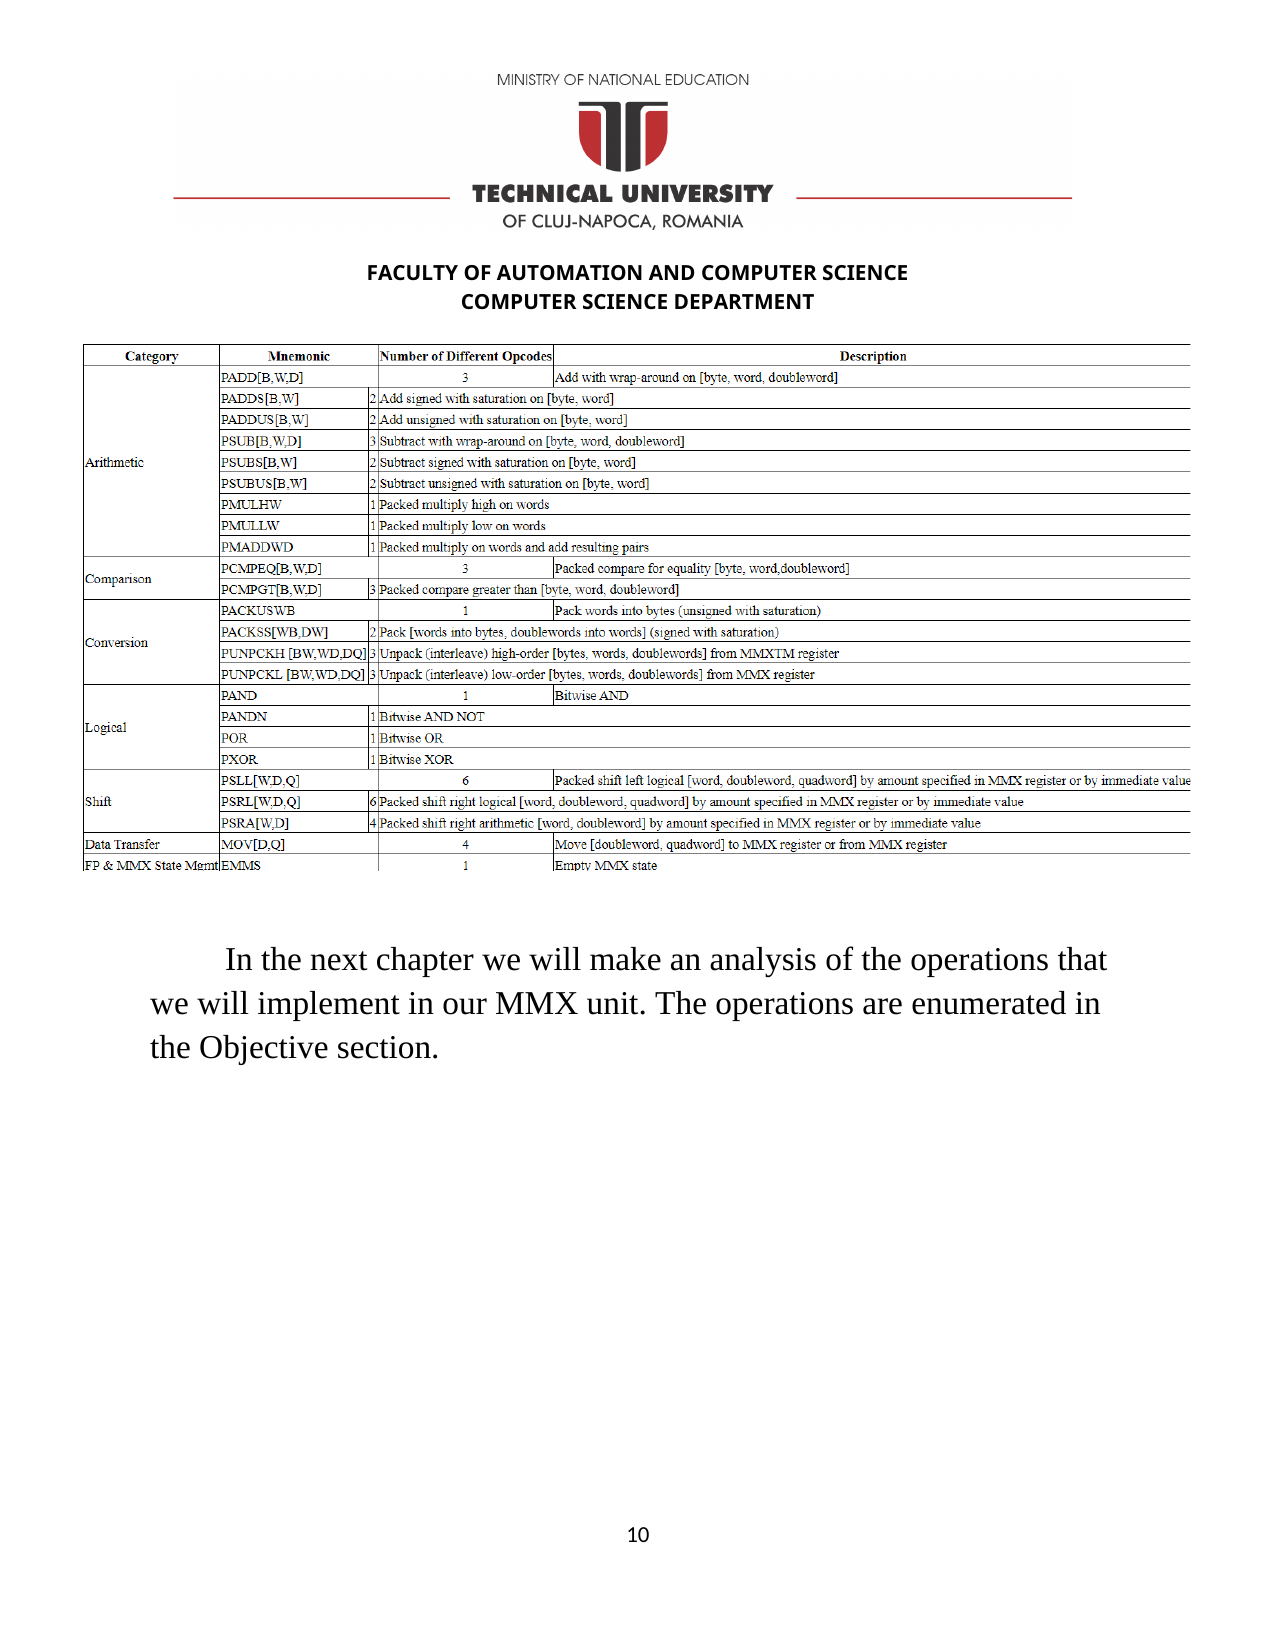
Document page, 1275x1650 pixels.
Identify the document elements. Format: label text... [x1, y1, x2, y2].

text In the next chapter we will make an analysis of the operations that we will implement in our MMX unit. The operations are enumerated in the Objective section. [150, 939, 1125, 1066]
picture [173, 73, 1073, 230]
picture [81, 343, 1190, 871]
